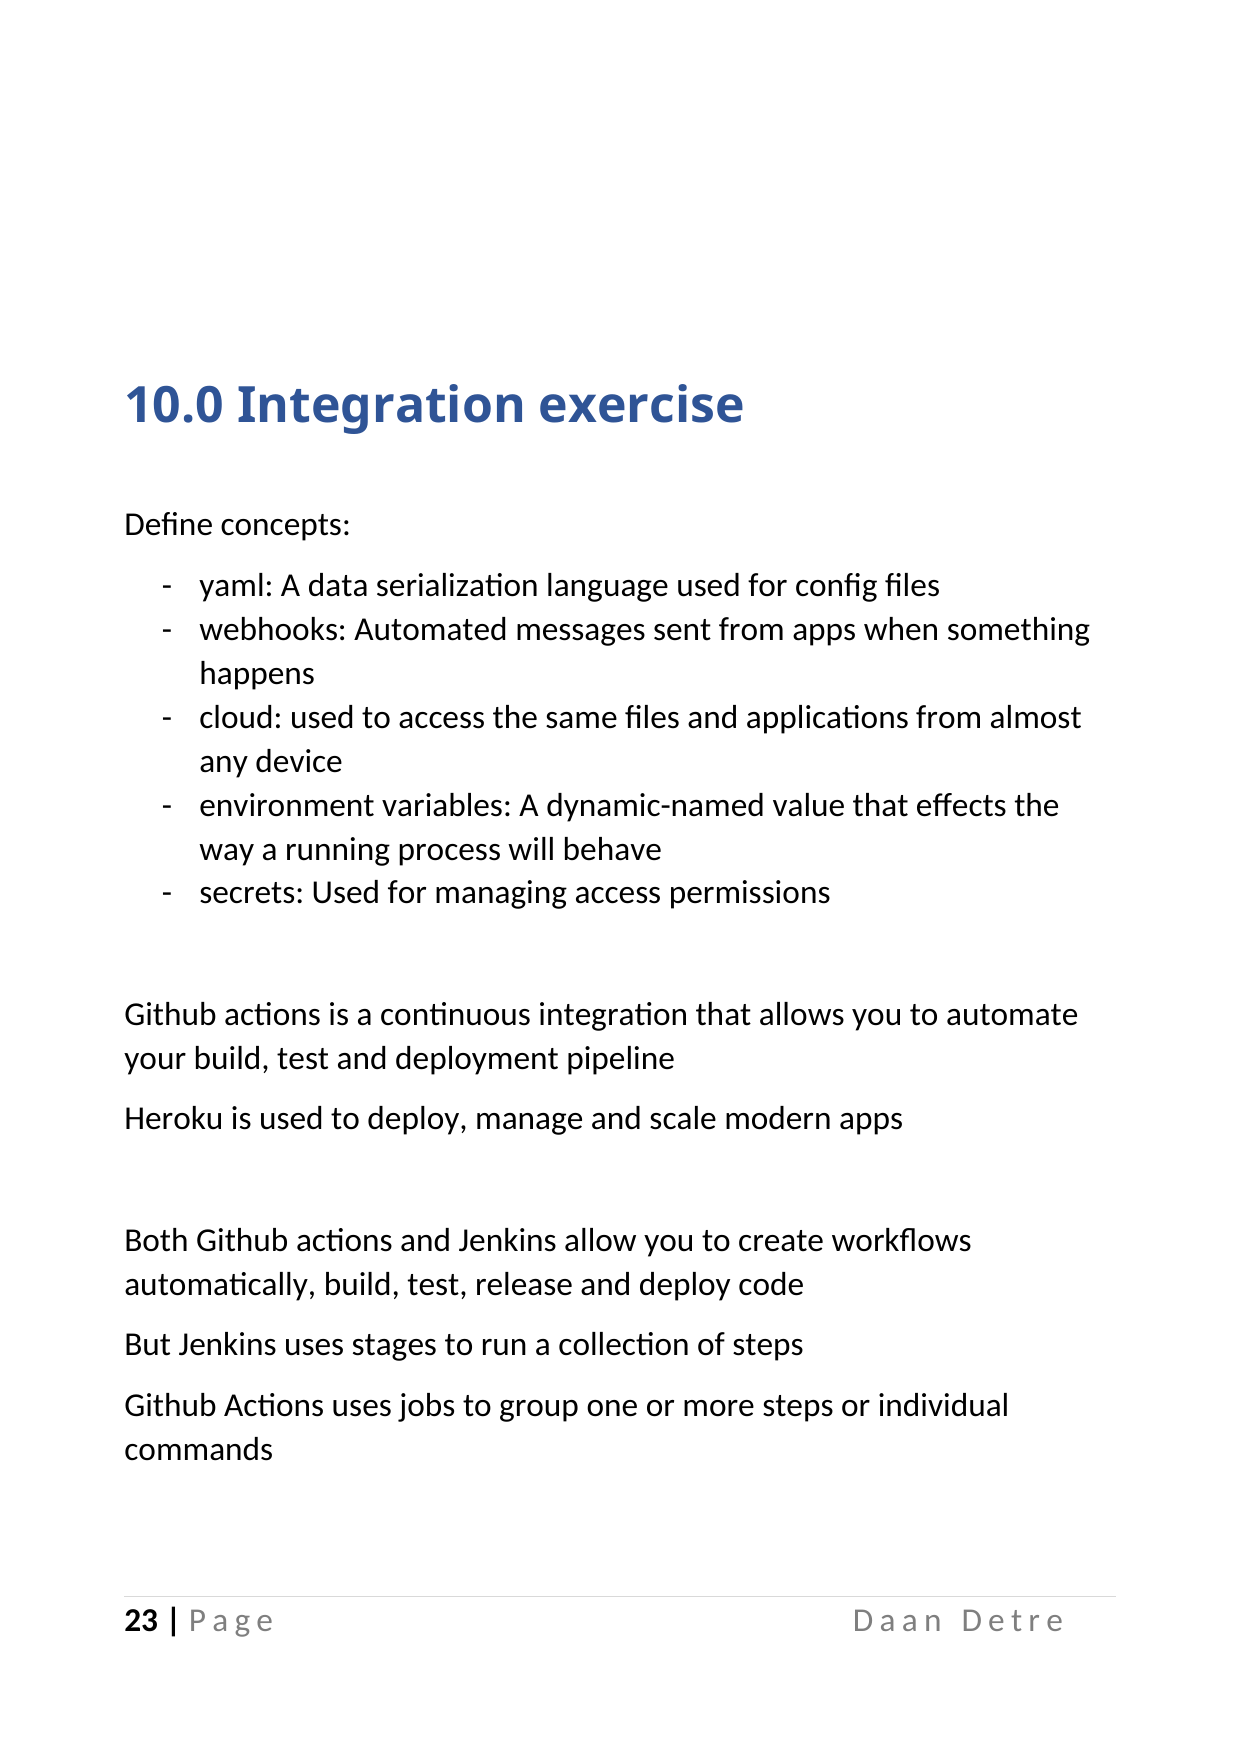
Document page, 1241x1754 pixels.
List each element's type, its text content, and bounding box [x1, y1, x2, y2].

list webhooks: Automated messages sent from apps when something happens [162, 608, 1116, 692]
subtitle 10.0 Integration exercise [124, 369, 1116, 437]
list yaml: A data serialization language used for config files [162, 564, 1116, 604]
text Github Actions uses jobs to group one or more steps or individual commands [124, 1384, 1116, 1468]
text But Jenkins uses stages to run a collection of steps [124, 1323, 1116, 1364]
text Github actions is a continuous integration that allows you to automate your build, test and deployment pipeline [124, 993, 1116, 1077]
text Both Github actions and Jenkins allow you to create workflows automatically, build, test, release and deploy code [124, 1218, 1116, 1303]
list environment variables: A dynamic-named value that effects the way a running process will behave [162, 783, 1116, 868]
list cloud: used to access the same files and applications from almost any device [162, 696, 1116, 780]
text Heroku is used to deploy, manage and scale modern apps [124, 1097, 1116, 1138]
list secrets: Used for managing access permissions [162, 871, 1116, 912]
text Define concepts: [124, 503, 1116, 544]
